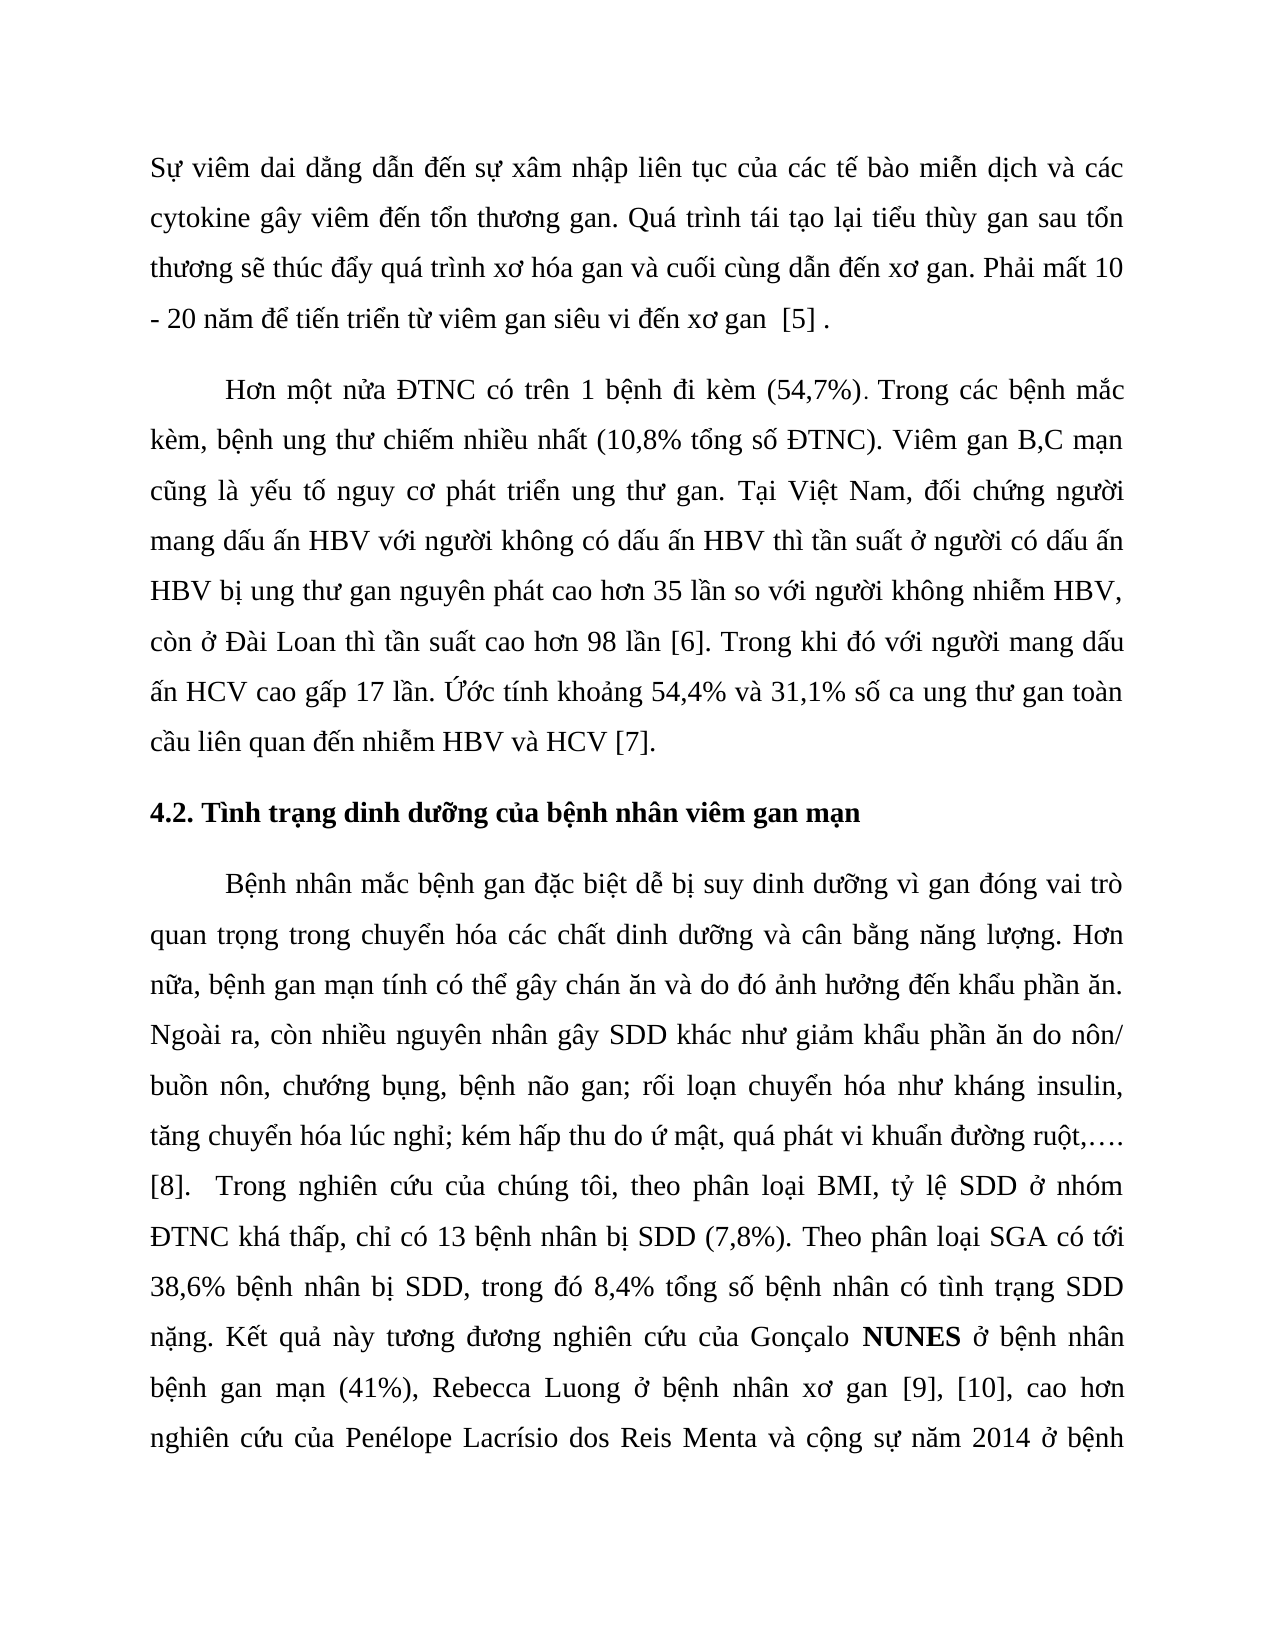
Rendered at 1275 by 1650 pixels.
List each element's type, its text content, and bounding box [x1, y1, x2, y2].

text Hơn một nửa ĐTNC có trên 1 bệnh đi kèm (54,7%). Trong các bệnh mắc kèm, bệnh ung thư chiếm nhiều nhất (10,8% tổng số ĐTNC). Viêm gan B,C mạn cũng là yếu tố nguy cơ phát triển ung thư gan. Tại Việt Nam, đối chứng người mang dấu ấn HBV với người không có dấu ấn HBV thì tần suất ở người có dấu ấn HBV bị ung thư gan nguyên phát cao hơn 35 lần so với người không nhiễm HBV, còn ở Đài Loan thì tần suất cao hơn 98 lần [6]. Trong khi đó với người mang dấu ấn HCV cao gấp 17 lần. Ứớc tính khoảng 54,4% và 31,1% số ca ung thư gan toàn cầu liên quan đến nhiễm HBV và HCV [7]. [150, 372, 1125, 758]
text 4.2. Tình trạng dinh dưỡng của bệnh nhân viêm gan mạn [150, 795, 1125, 829]
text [150, 150, 1125, 334]
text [150, 867, 1125, 1453]
